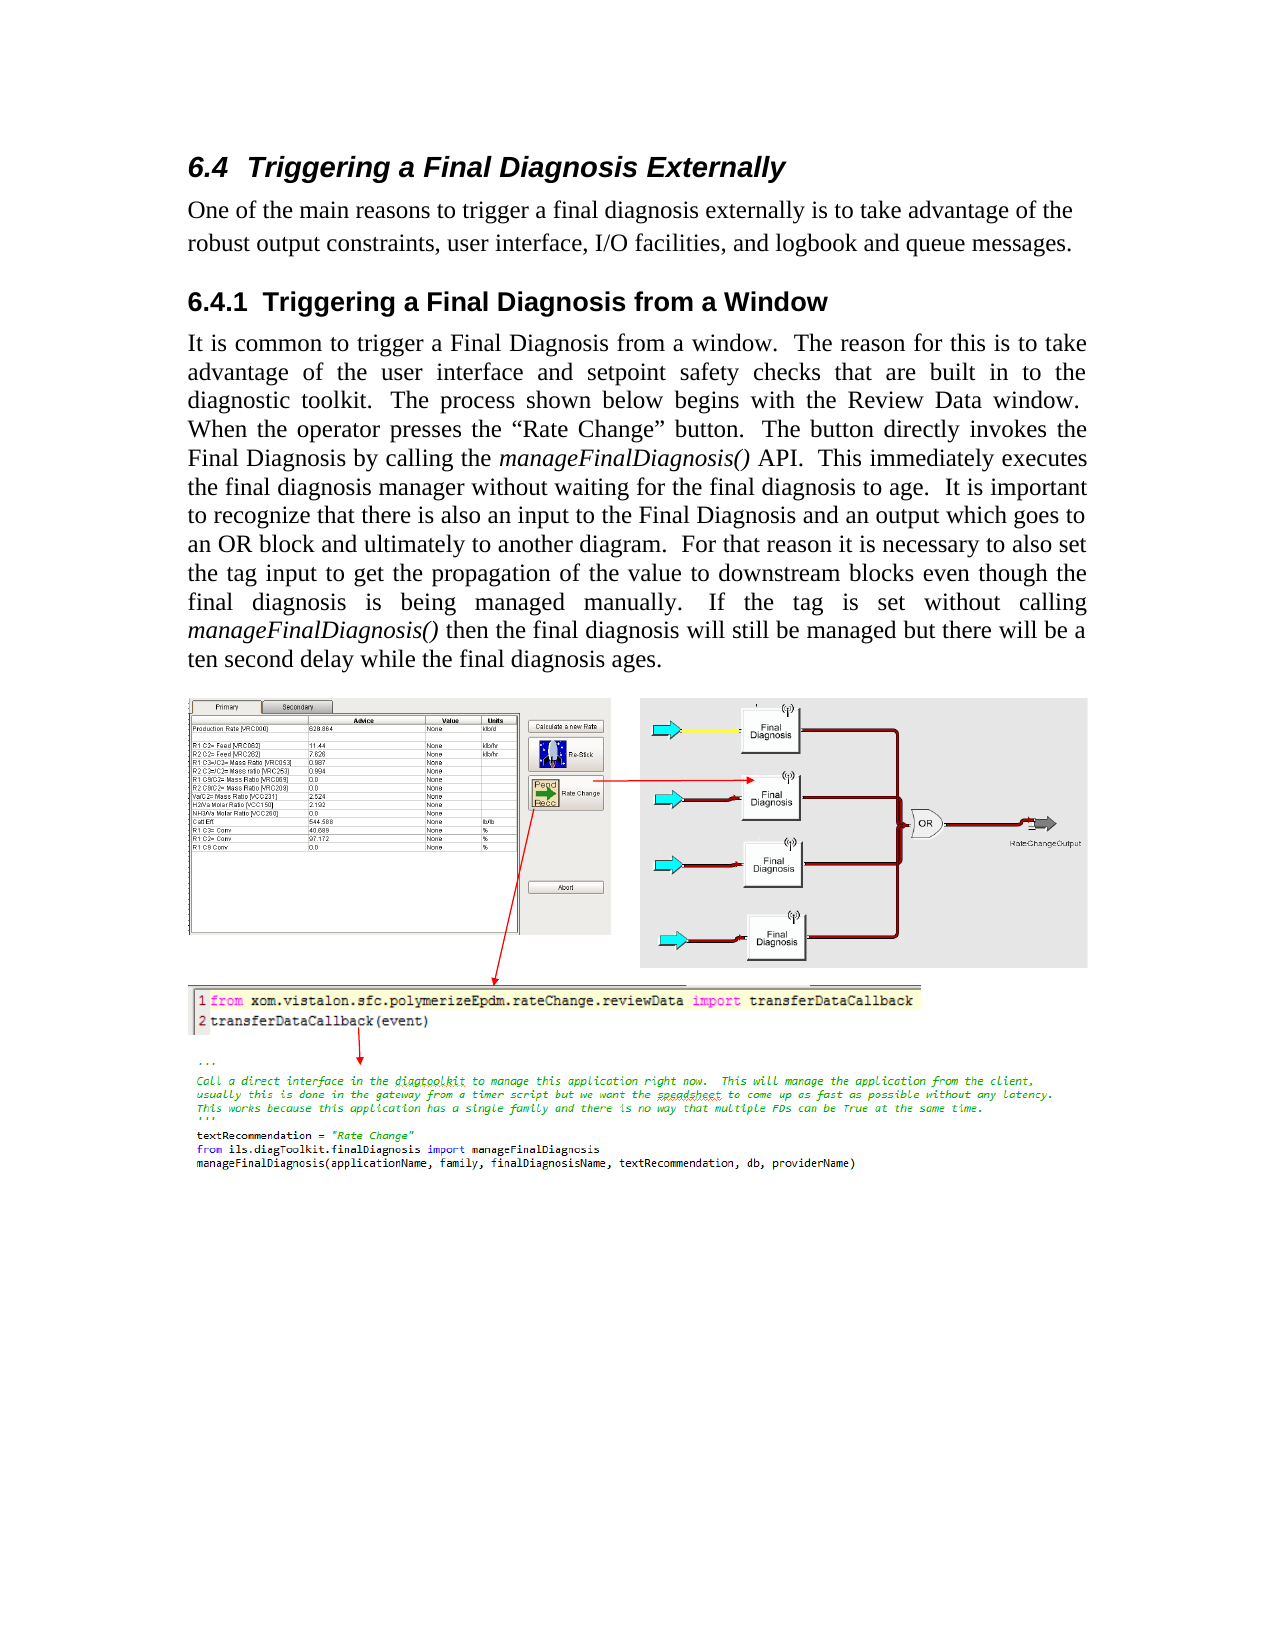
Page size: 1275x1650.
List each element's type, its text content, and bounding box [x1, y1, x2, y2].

text One of the main reasons to trigger a final diagnosis externally is to take advantage of the robust output constraints, user interface, I/O facilities, and logbook and queue messages. [187, 195, 1087, 257]
subtitle 6.4.1 Triggering a Final Diagnosis from a Window [187, 286, 1087, 317]
text It is common to trigger a Final Diagnosis from a window. The reason for this is to take advantage of the user interface and setpoint safety checks that are built in to the diagnostic toolkit. The process shown below begins with the Review Data window. When the operator presses the “Rate Change” button. The button directly invokes the Final Diagnosis by calling the manageFinalDiagnosis() API. This immediately executes the final diagnosis manager without waiting for the final diagnosis to age. It is important to recognize that there is also an input to the Final Diagnosis and an output which goes to an OR block and ultimately to another diagram. For that reason it is necessary to also set the tag input to get the propagation of the value to downstream blocks even though the final diagnosis is being managed manually. If the tag is set without calling manageFinalDiagnosis() then the final diagnosis will still be managed but there will be a ten second delay while the final diagnosis ages. [187, 328, 1087, 673]
subtitle 6.4 Triggering a Final Diagnosis Externally [187, 150, 1087, 183]
